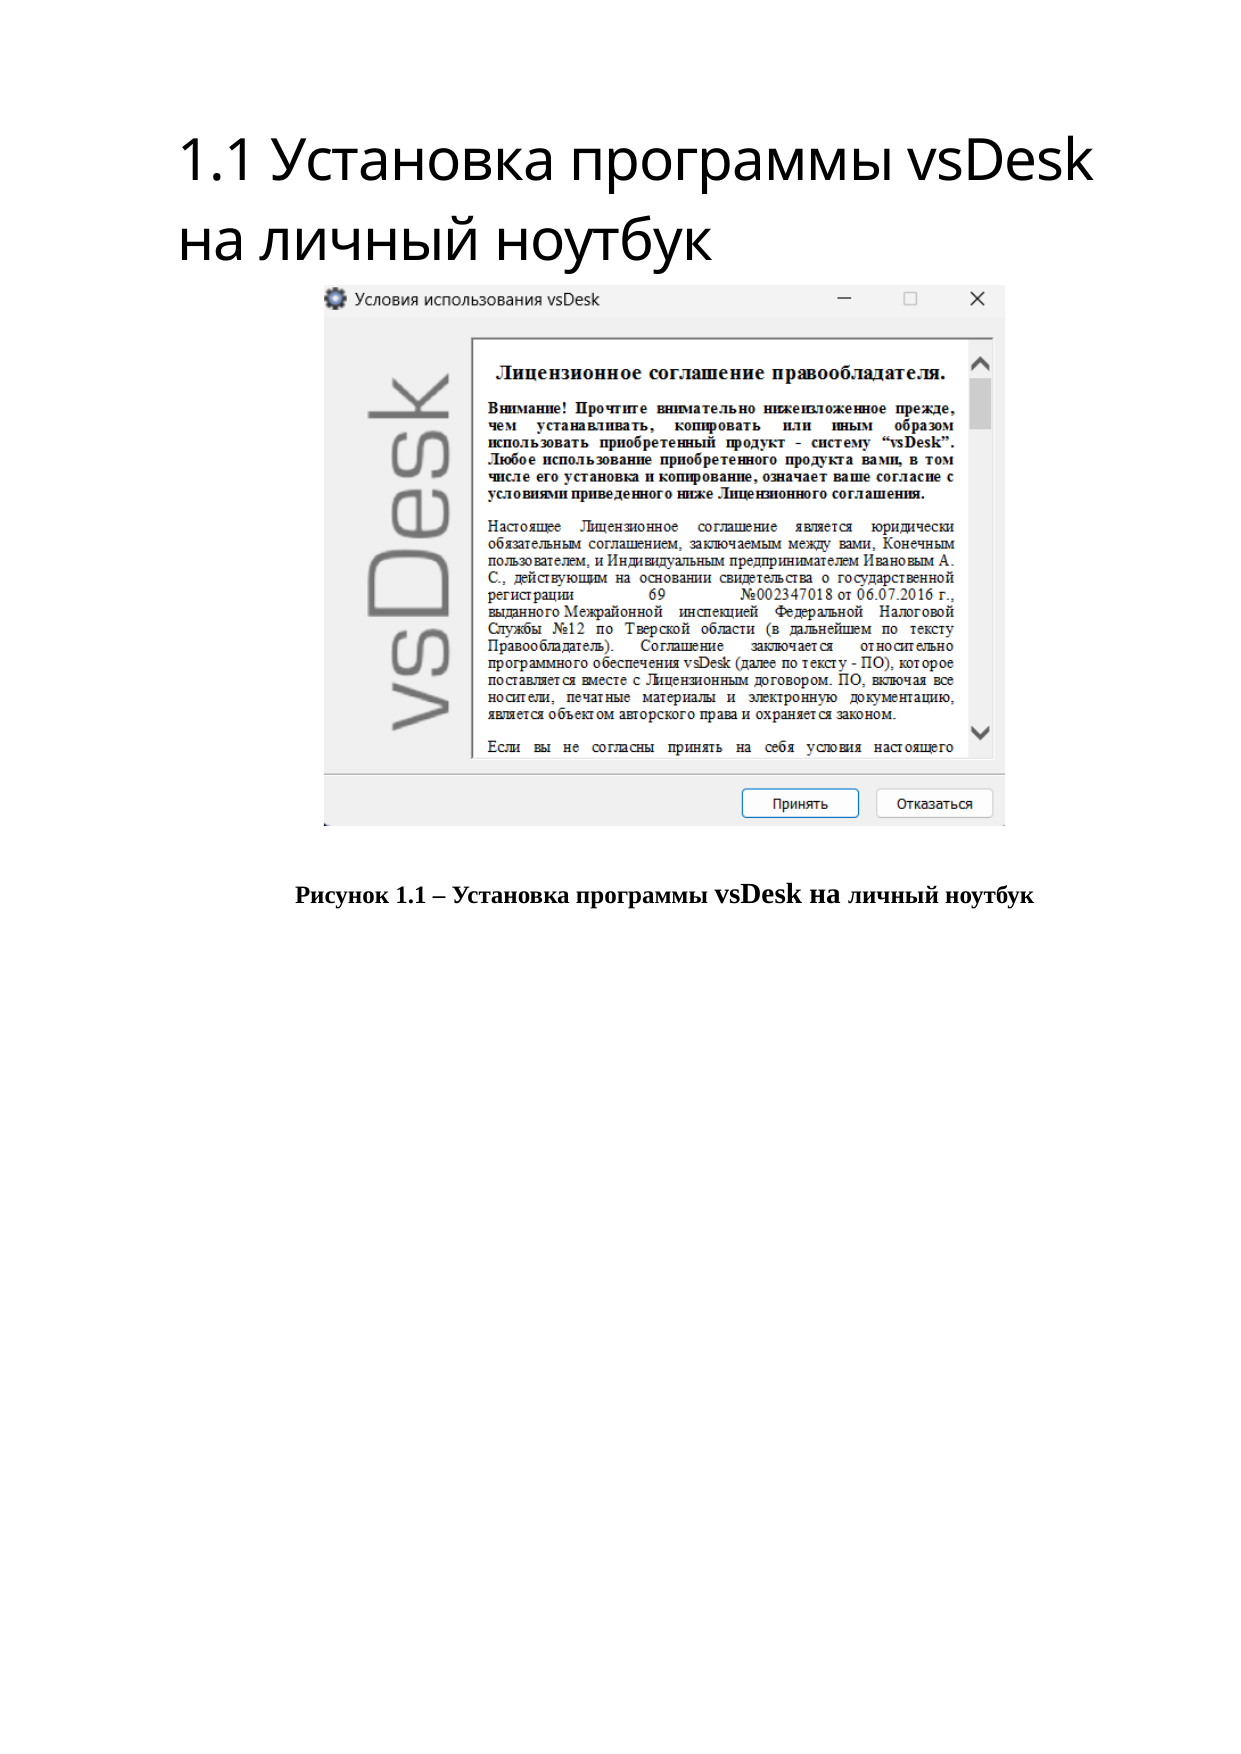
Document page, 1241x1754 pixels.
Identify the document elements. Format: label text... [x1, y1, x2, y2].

title 1.1 Установка программы vsDesk на личный ноутбук [177, 118, 1152, 277]
picture [323, 285, 1005, 826]
text Рисунок 1.1 – Установка программы vsDesk на личный ноутбук [177, 876, 1152, 909]
